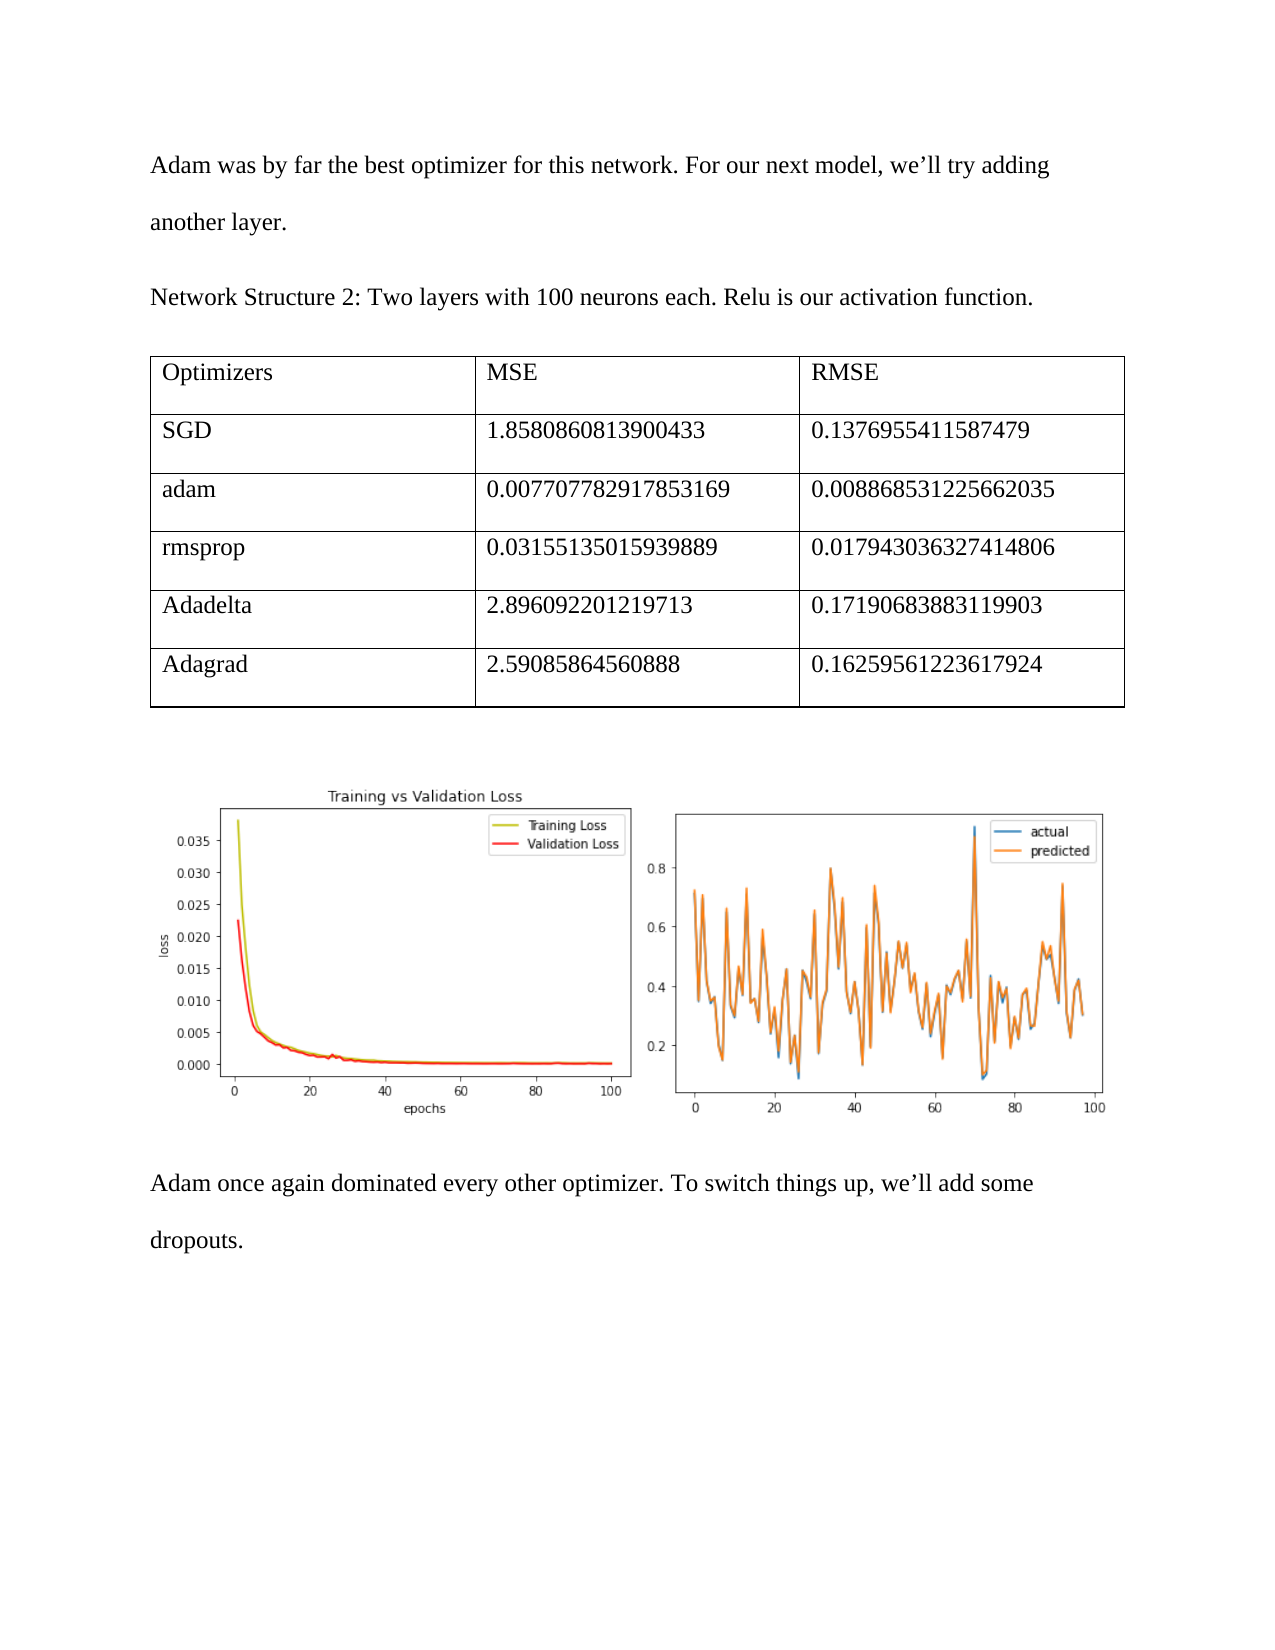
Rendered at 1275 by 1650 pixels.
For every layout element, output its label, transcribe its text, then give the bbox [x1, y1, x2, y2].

table_cell 0.017943036327414806 [800, 532, 1124, 589]
table_cell 0.008868531225662035 [800, 474, 1124, 531]
table_header RMSE [800, 357, 1124, 414]
table_header Optimizers [151, 357, 475, 414]
table_cell 0.16259561223617924 [800, 649, 1124, 706]
text Network Structure 2: Two layers with 100 neurons each. Relu is our activation function. [150, 282, 1125, 310]
text Adam once again dominated every other optimizer. To switch things up, we’ll add some dropouts. [150, 1168, 1125, 1254]
table_cell adam [151, 474, 475, 531]
table_cell 2.59085864560888 [476, 649, 799, 706]
text Adam was by far the best optimizer for this network. For our next model, we’ll try adding another layer. [150, 150, 1125, 236]
table_header MSE [476, 357, 799, 414]
table_cell Adagrad [151, 649, 475, 706]
table_cell 0.1376955411587479 [800, 415, 1124, 473]
table_cell rmsprop [151, 532, 475, 589]
table_cell 2.896092201219713 [476, 591, 799, 648]
table_cell 0.007707782917853169 [476, 474, 799, 531]
table_cell 1.8580860813900433 [476, 415, 799, 473]
table_cell 0.03155135015939889 [476, 532, 799, 589]
table_cell SGD [151, 415, 475, 473]
table_cell 0.17190683883119903 [800, 591, 1124, 648]
picture [150, 781, 1115, 1123]
table_cell Adadelta [151, 591, 475, 648]
